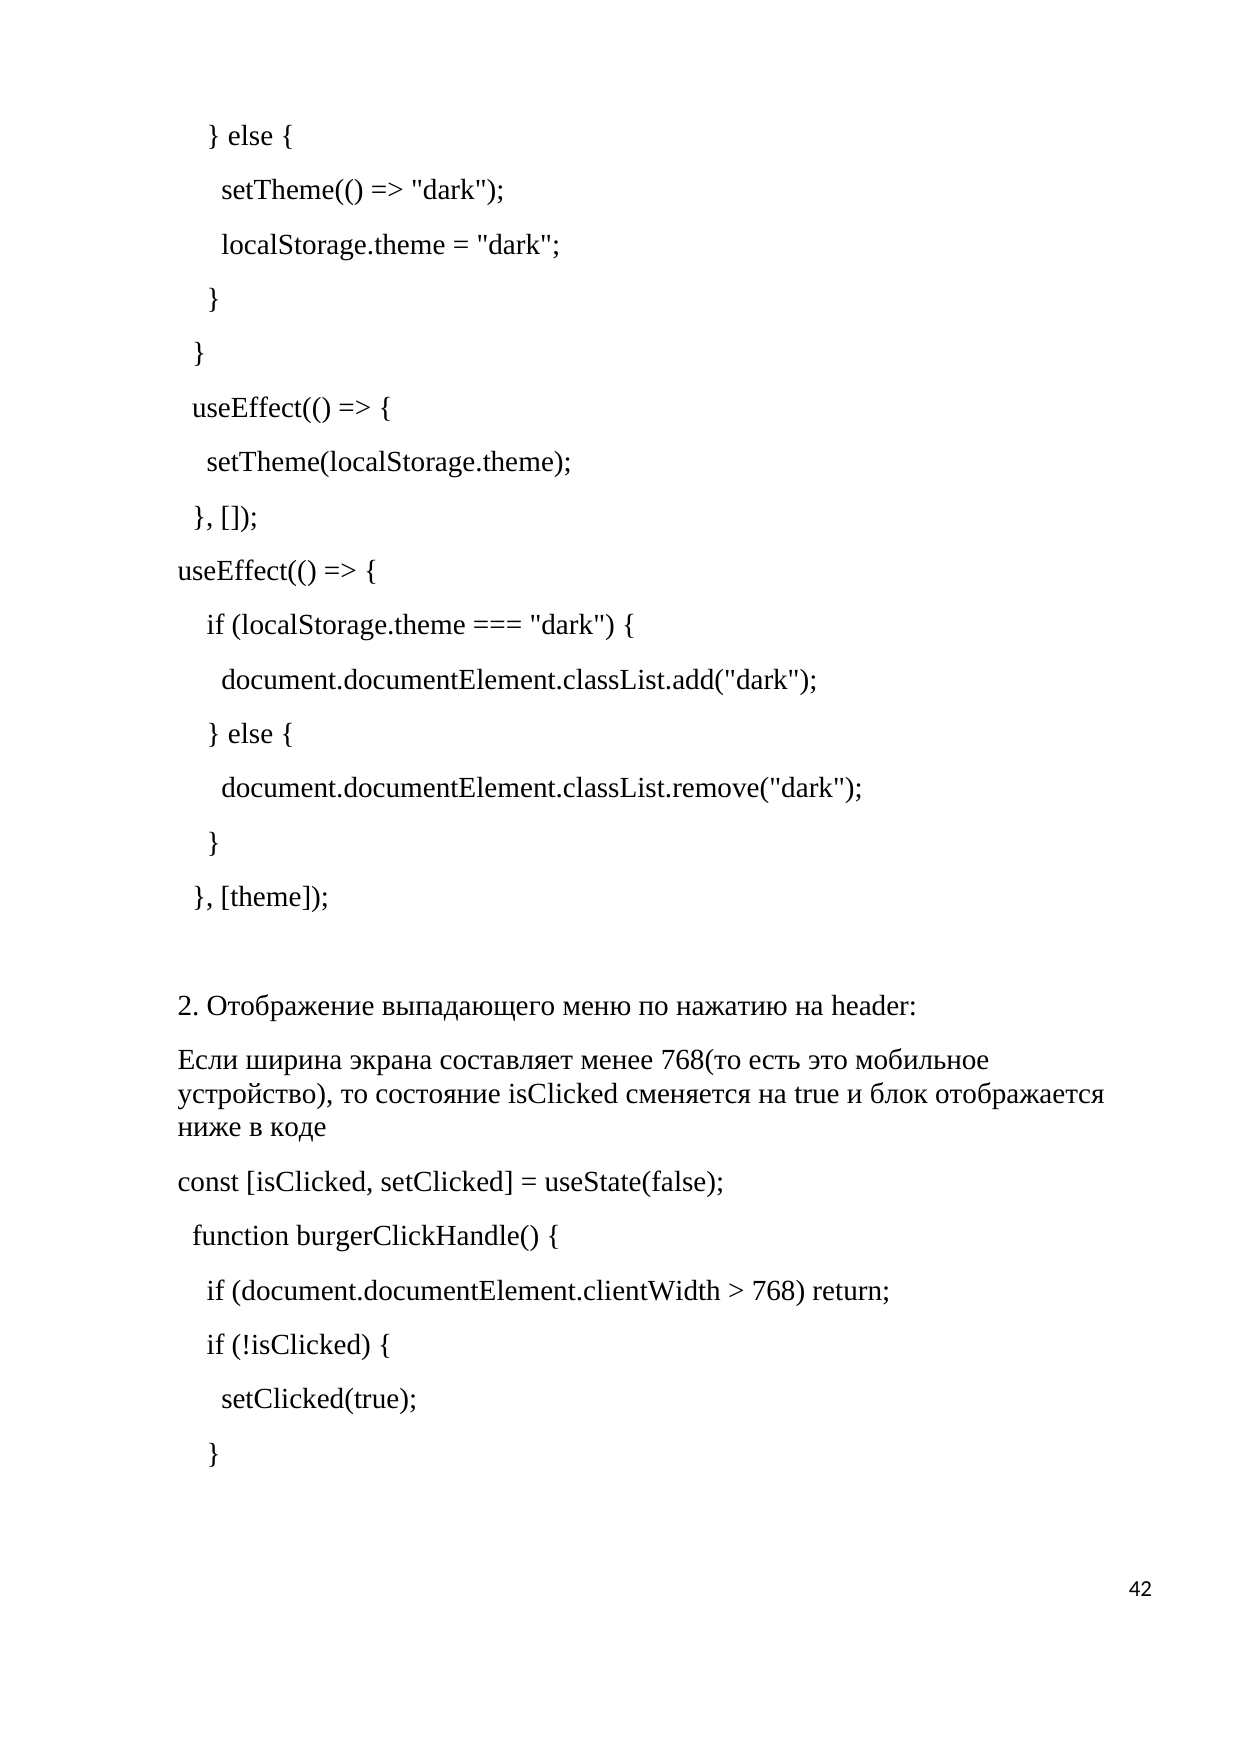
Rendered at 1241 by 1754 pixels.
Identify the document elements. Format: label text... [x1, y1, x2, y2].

text useEffect(() => { [177, 390, 1152, 423]
text setTheme(localStorage.theme); [177, 444, 1152, 478]
text document.documentElement.classList.add("dark"); [177, 662, 1152, 695]
text function burgerClickHandle() { [177, 1218, 1152, 1252]
text const [isClicked, setClicked] = useState(false); [177, 1164, 1152, 1197]
text } [177, 336, 1152, 369]
text } [177, 281, 1152, 315]
text } else { [177, 716, 1152, 750]
text if (localStorage.theme === "dark") { [177, 607, 1152, 641]
text setClicked(true); [177, 1381, 1152, 1415]
text } [177, 1436, 1152, 1469]
text }, []); [177, 499, 1152, 532]
text document.documentElement.classList.remove("dark"); [177, 771, 1152, 804]
text } [177, 825, 1152, 858]
text setTheme(() => "dark"); [177, 172, 1152, 206]
text 2. Отображение выпадающего меню по нажатию на header: [177, 988, 1152, 1022]
text } else { [177, 118, 1152, 152]
text localStorage.theme = "dark"; [177, 227, 1152, 260]
text if (document.documentElement.clientWidth > 768) return; [177, 1273, 1152, 1306]
text if (!isClicked) { [177, 1327, 1152, 1361]
text useEffect(() => { [177, 553, 1152, 587]
text Если ширина экрана составляет менее 768(то есть это мобильное устройство), то состояние isClicked сменяется на true и блок отображается ниже в коде [177, 1042, 1152, 1143]
text }, [theme]); [177, 879, 1152, 913]
